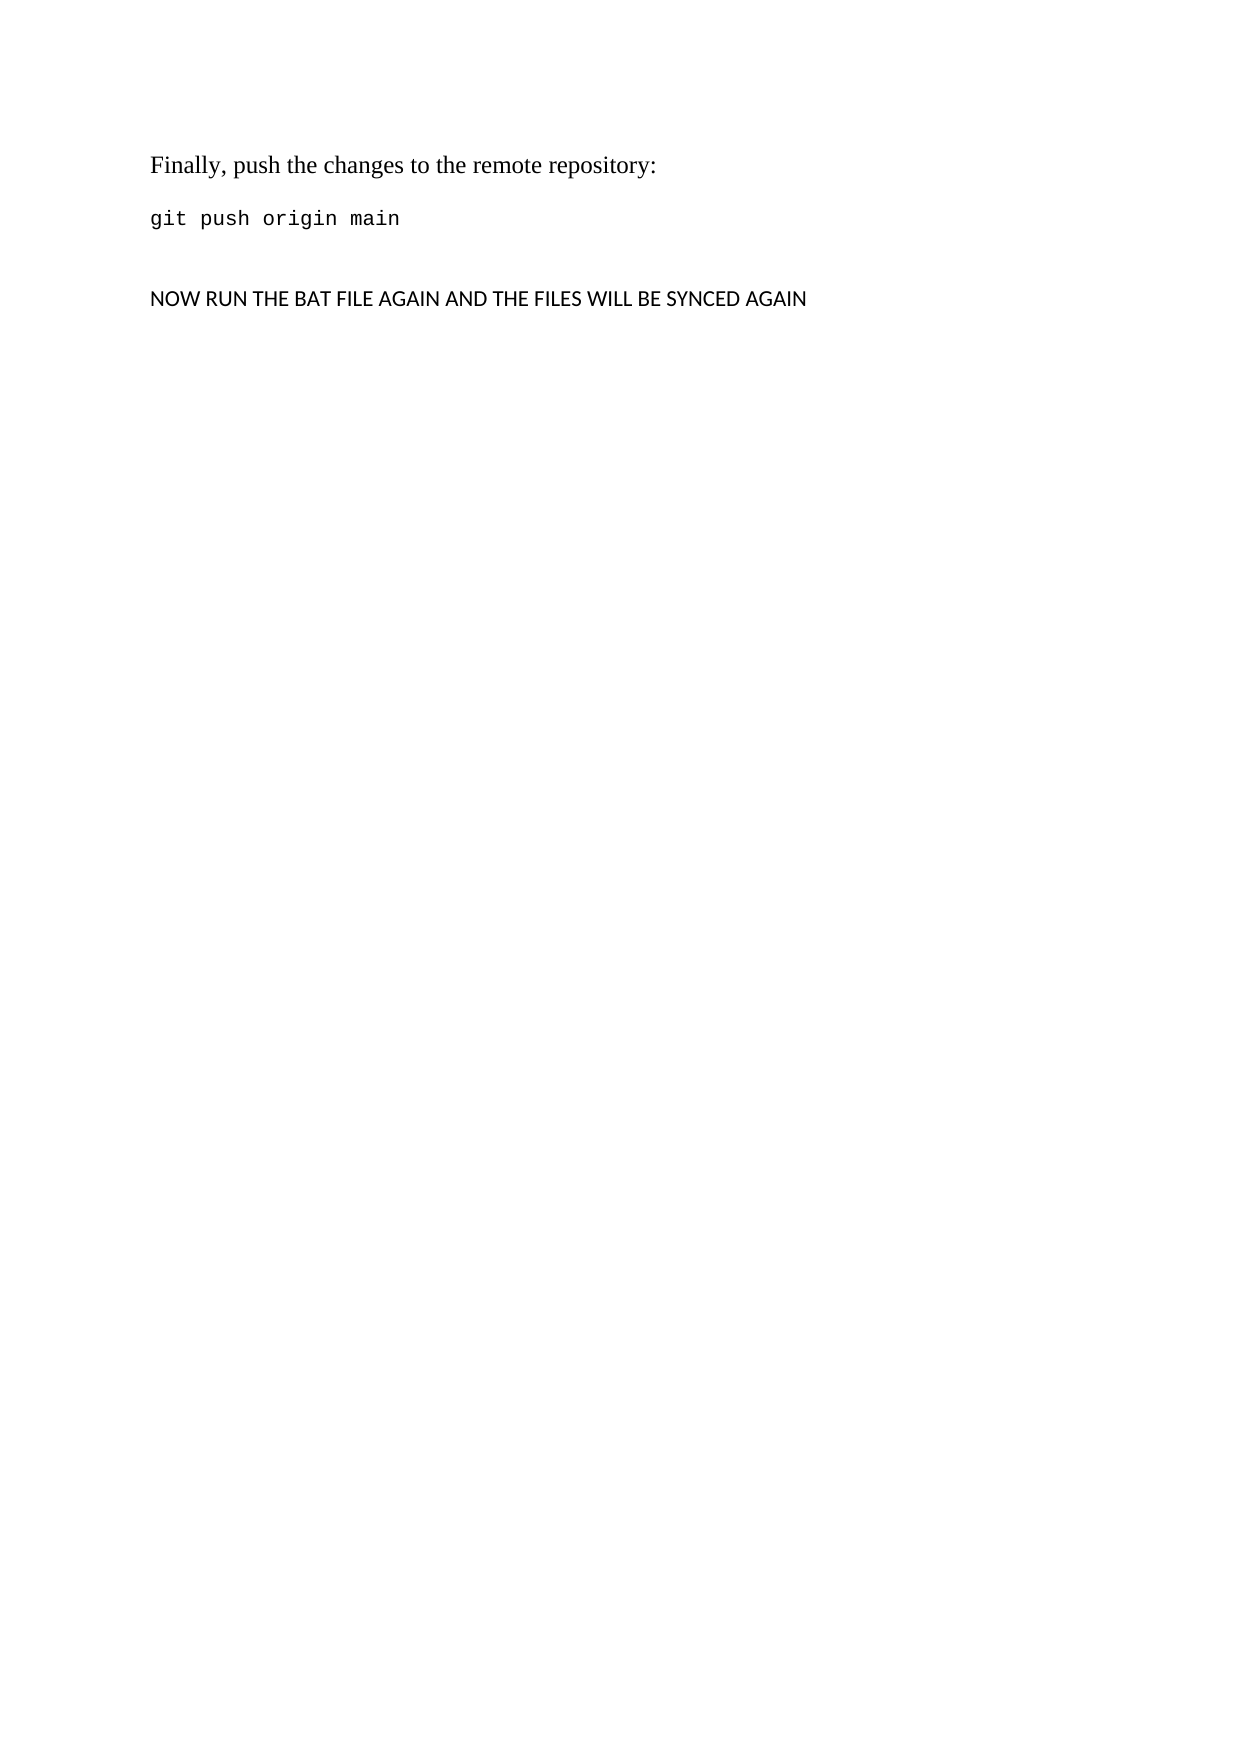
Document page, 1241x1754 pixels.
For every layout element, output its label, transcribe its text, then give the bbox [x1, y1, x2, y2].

text NOW RUN THE BAT FILE AGAIN AND THE FILES WILL BE SYNCED AGAIN [150, 284, 1090, 313]
text Finally, push the changes to the remote repository: [150, 150, 1090, 179]
text git push origin main [150, 208, 1090, 232]
